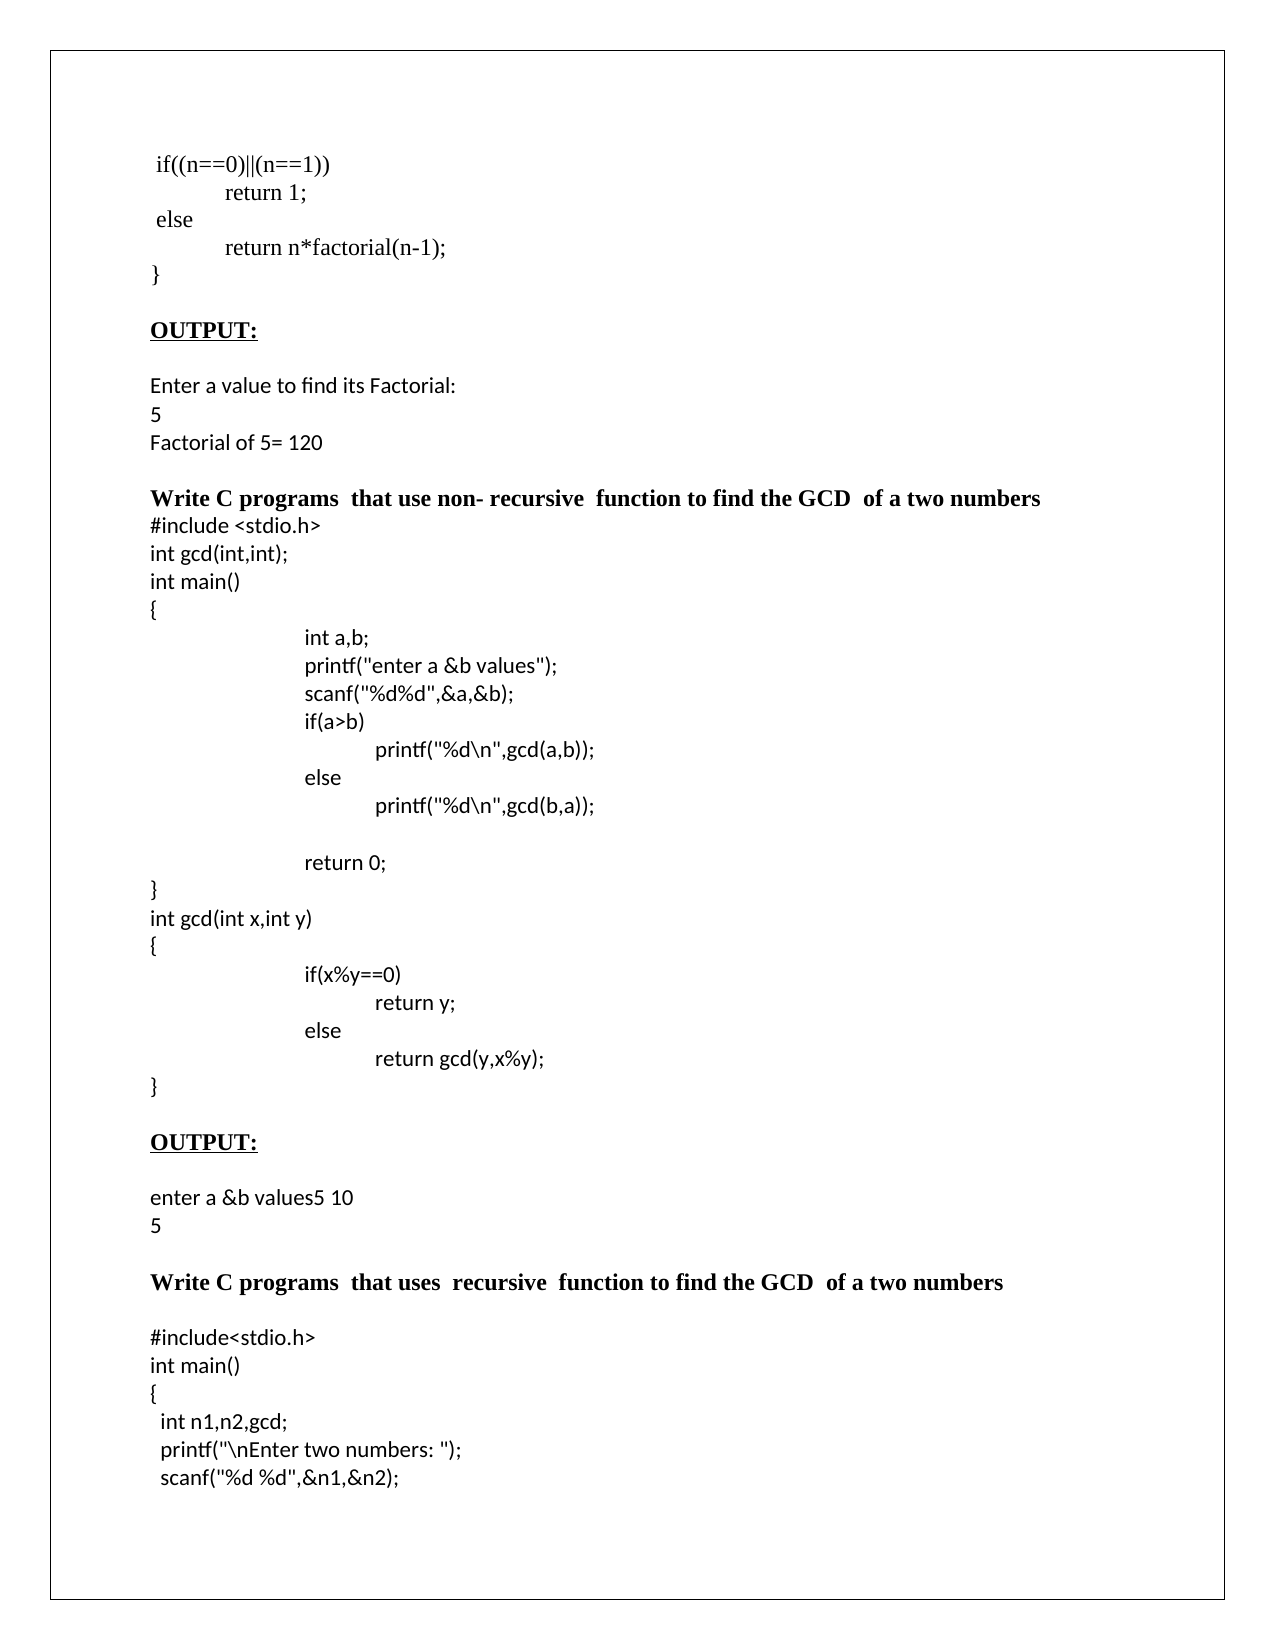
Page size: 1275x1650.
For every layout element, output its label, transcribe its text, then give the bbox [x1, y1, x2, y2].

text 5 [150, 1211, 1125, 1239]
text enter a &b values5 10 [150, 1183, 1125, 1211]
text #include<stdio.h> [150, 1323, 1125, 1351]
text int main() [150, 567, 1125, 595]
text scanf("%d%d",&a,&b); [150, 679, 1125, 707]
text OUTPUT: [150, 1128, 1125, 1155]
text int gcd(int,int); [150, 539, 1125, 567]
text else [150, 205, 1125, 233]
text } [150, 260, 1125, 288]
text return gcd(y,x%y); [150, 1044, 1125, 1072]
text if(a>b) [150, 707, 1125, 736]
text Factorial of 5= 120 [150, 428, 1125, 456]
text OUTPUT: [150, 316, 1125, 344]
text } [150, 876, 1125, 904]
text Write C programs that use non- recursive function to find the GCD of a two numbers [150, 484, 1125, 511]
text printf("\nEnter two numbers: "); [150, 1435, 1125, 1463]
text 5 [150, 400, 1125, 428]
text printf("%d\n",gcd(b,a)); [150, 792, 1125, 819]
text scanf("%d %d",&n1,&n2); [150, 1463, 1125, 1491]
text { [150, 932, 1125, 960]
text int main() [150, 1351, 1125, 1379]
text int a,b; [150, 623, 1125, 651]
text if(x%y==0) [150, 960, 1125, 988]
text } [150, 1072, 1125, 1100]
text printf("enter a &b values"); [150, 651, 1125, 679]
text Enter a value to find its Factorial: [150, 372, 1125, 400]
text { [150, 595, 1125, 623]
text Write C programs that uses recursive function to find the GCD of a two numbers [150, 1267, 1125, 1295]
text { [150, 1379, 1125, 1407]
text else [150, 763, 1125, 792]
text printf("%d\n",gcd(a,b)); [150, 736, 1125, 763]
text return 1; [150, 178, 1125, 205]
text int n1,n2,gcd; [150, 1407, 1125, 1435]
text return n*factorial(n-1); [150, 233, 1125, 260]
text int gcd(int x,int y) [150, 904, 1125, 932]
text #include <stdio.h> [150, 511, 1125, 539]
text if((n==0)||(n==1)) [150, 150, 1125, 178]
text return 0; [150, 848, 1125, 876]
text else [150, 1016, 1125, 1044]
text return y; [150, 988, 1125, 1016]
